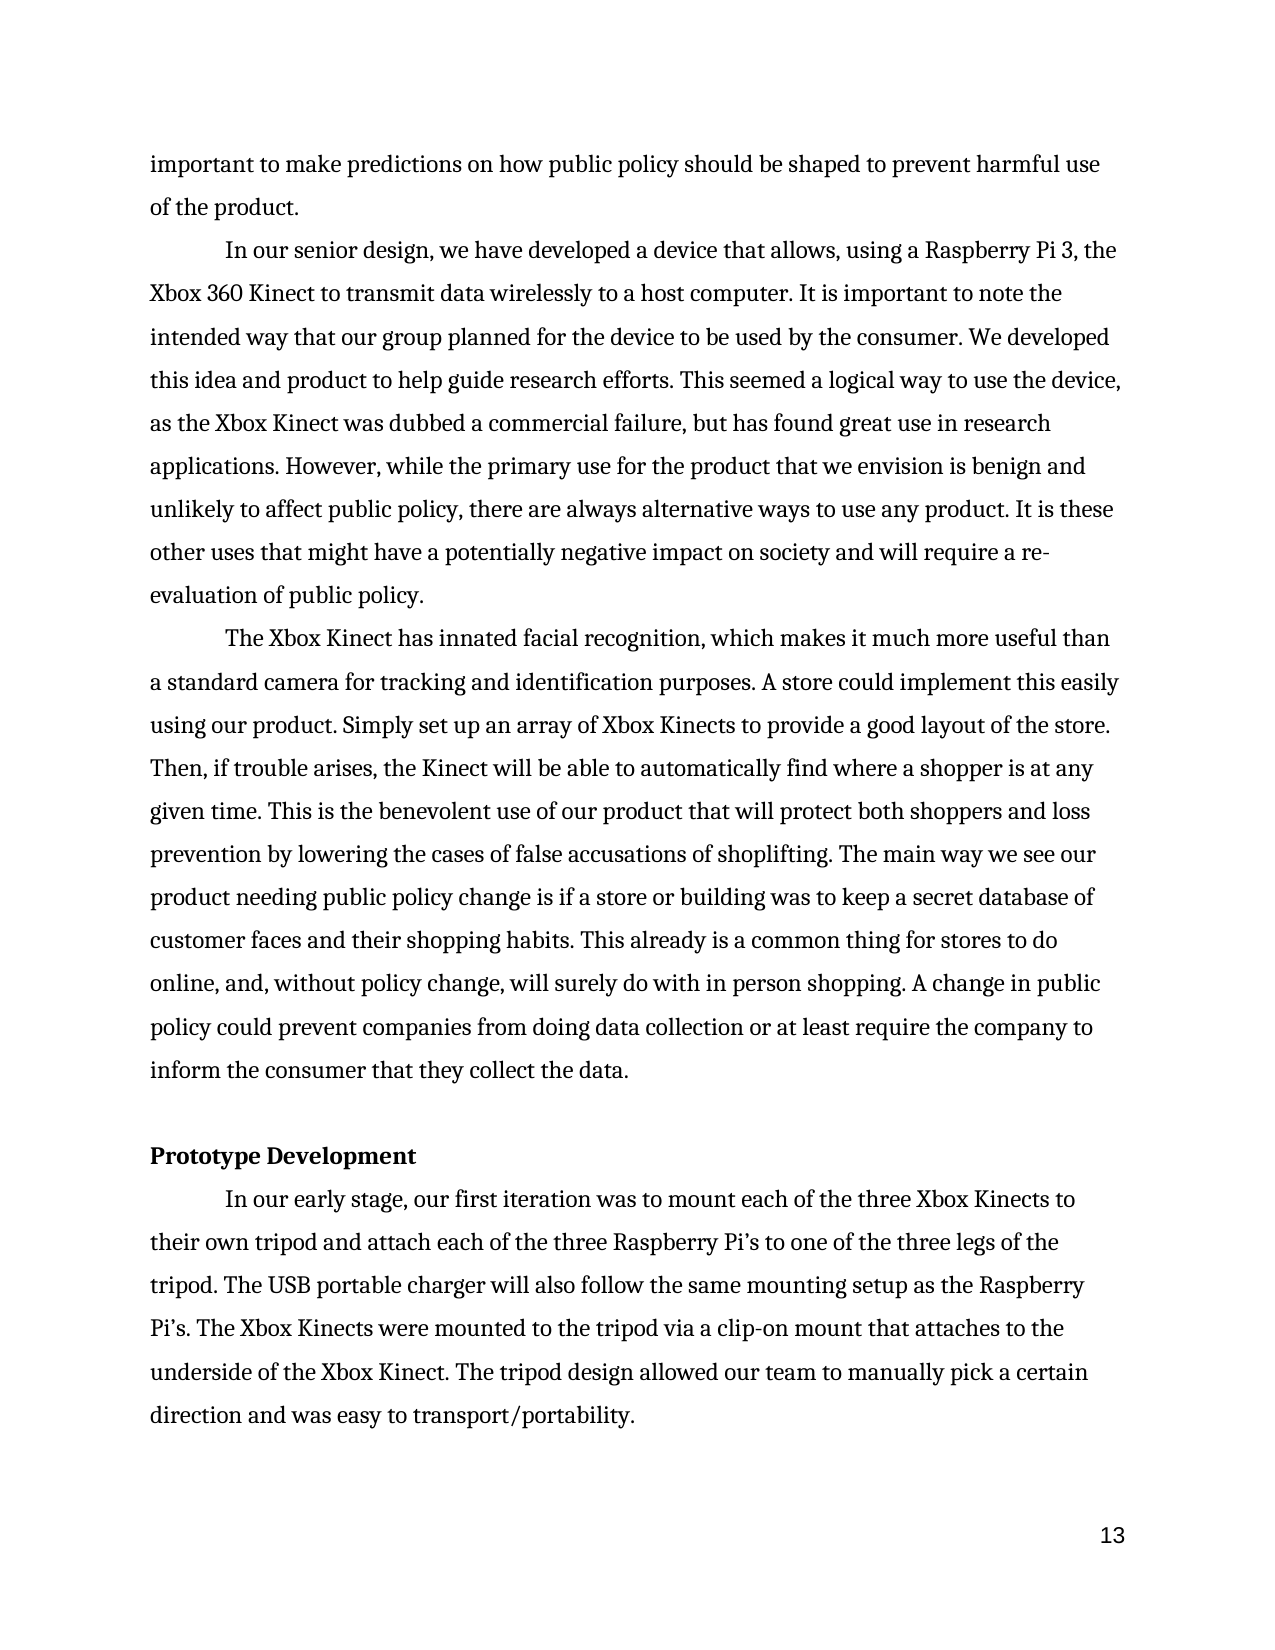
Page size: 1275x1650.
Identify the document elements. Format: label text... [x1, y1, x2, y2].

text Prototype Development [150, 1142, 1125, 1171]
text In our senior design, we have developed a device that allows, using a Raspberry Pi 3, the Xbox 360 Kinect to transmit data wirelessly to a host computer. It is important to note the intended way that our group planned for the device to be used by the consumer. We developed this idea and product to help guide research efforts. This seemed a logical way to use the device, as the Xbox Kinect was dubbed a commercial failure, but has found great use in research applications. However, while the primary use for the product that we envision is benign and unlikely to affect public policy, there are always alternative ways to use any product. It is these other uses that might have a potentially negative impact on society and will require a re-evaluation of public policy. [150, 236, 1125, 610]
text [150, 150, 1125, 222]
text The Xbox Kinect has innated facial recognition, which makes it much more useful than a standard camera for tracking and identification purposes. A store could implement this easily using our product. Simply set up an array of Xbox Kinects to provide a good layout of the store. Then, if trouble arises, the Kinect will be able to automatically find where a shopper is at any given time. This is the benevolent use of our product that will protect both shoppers and loss prevention by lowering the cases of false accusations of shoplifting. The main way we see our product needing public policy change is if a store or building was to keep a secret database of customer faces and their shopping habits. This already is a common thing for stores to do online, and, without policy change, will surely do with in person shopping. A change in public policy could prevent companies from doing data collection or at least require the company to inform the consumer that they collect the data. [150, 624, 1125, 1084]
text In our early stage, our first iteration was to mount each of the three Xbox Kinects to their own tripod and attach each of the three Raspberry Pi’s to one of the three legs of the tripod. The USB portable charger will also follow the same mounting setup as the Raspberry Pi’s. The Xbox Kinects were mounted to the tripod via a clip-on mount that attaches to the underside of the Xbox Kinect. The tripod design allowed our team to manually pick a certain direction and was easy to transport/portability. [150, 1185, 1125, 1429]
